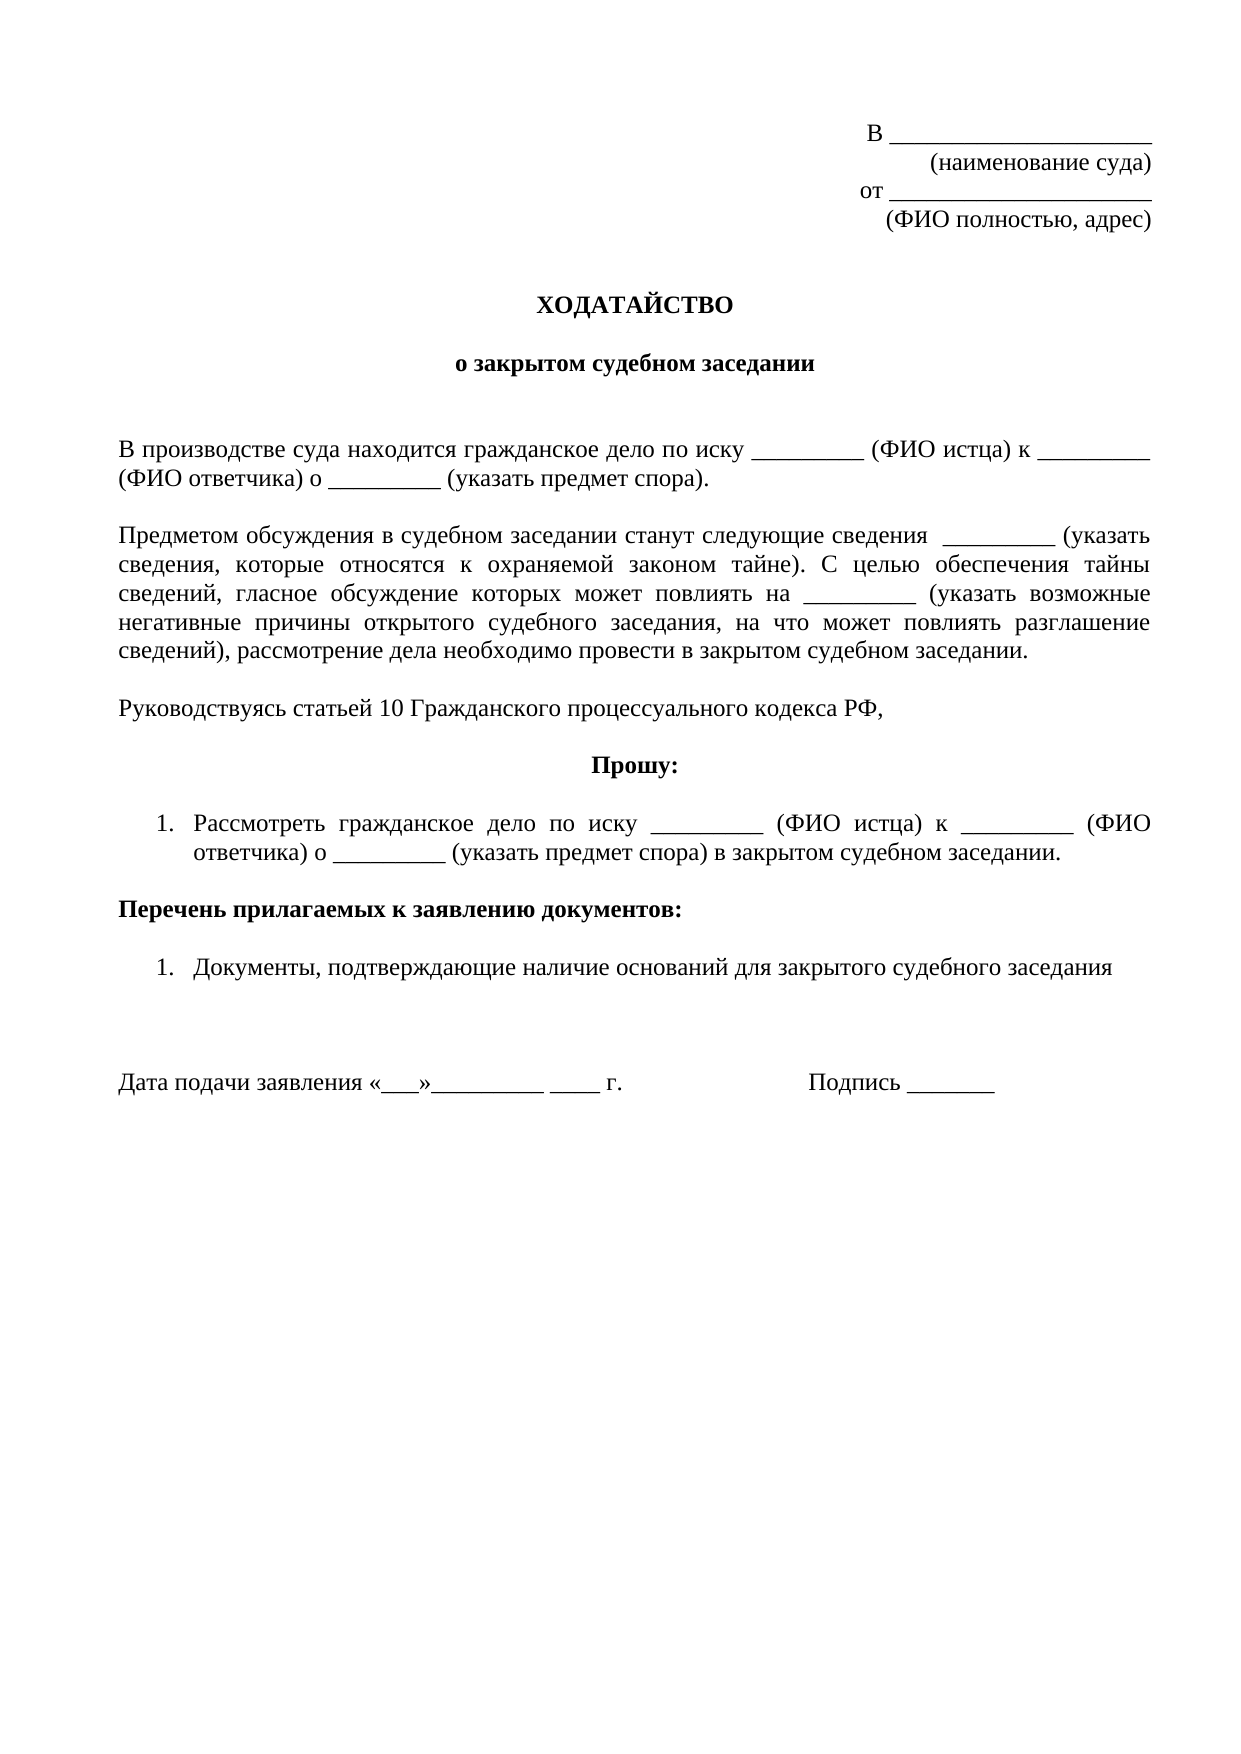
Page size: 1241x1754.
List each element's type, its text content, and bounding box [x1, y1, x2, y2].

text Перечень прилагаемых к заявлению документов: [118, 894, 1152, 923]
text В _____________________ [118, 118, 1152, 147]
text (ФИО полностью, адрес) [118, 204, 1152, 233]
text Прошу: [118, 751, 1152, 779]
text Руководствуясь статьей 10 Гражданского процессуального кодекса РФ, [118, 693, 1152, 722]
list Документы, подтверждающие наличие оснований для закрытого судебного заседания [156, 952, 1152, 981]
text В производстве суда находится гражданское дело по иску _________ (ФИО истца) к _________ (ФИО ответчика) о _________ (указать предмет спора). [118, 434, 1152, 492]
text о закрытом судебном заседании [118, 348, 1152, 377]
text от _____________________ [118, 176, 1152, 204]
text Дата подачи заявления «___»_________ ____ г. Подпись _______ [118, 1067, 1152, 1096]
text Предметом обсуждения в судебном заседании станут следующие сведения _________ (указать сведения, которые относятся к охраняемой законом тайне). С целью обеспечения тайны сведений, гласное обсуждение которых может повлиять на _________ (указать возможные негативные причины открытого судебного заседания, на что может повлиять разглашение сведений), рассмотрение дела необходимо провести в закрытом судебном заседании. [118, 521, 1152, 664]
list Рассмотреть гражданское дело по иску _________ (ФИО истца) к _________ (ФИО ответчика) о _________ (указать предмет спора) в закрытом судебном заседании. [156, 808, 1152, 866]
text (наименование суда) [128, 147, 1152, 176]
text ХОДАТАЙСТВО [118, 291, 1152, 319]
